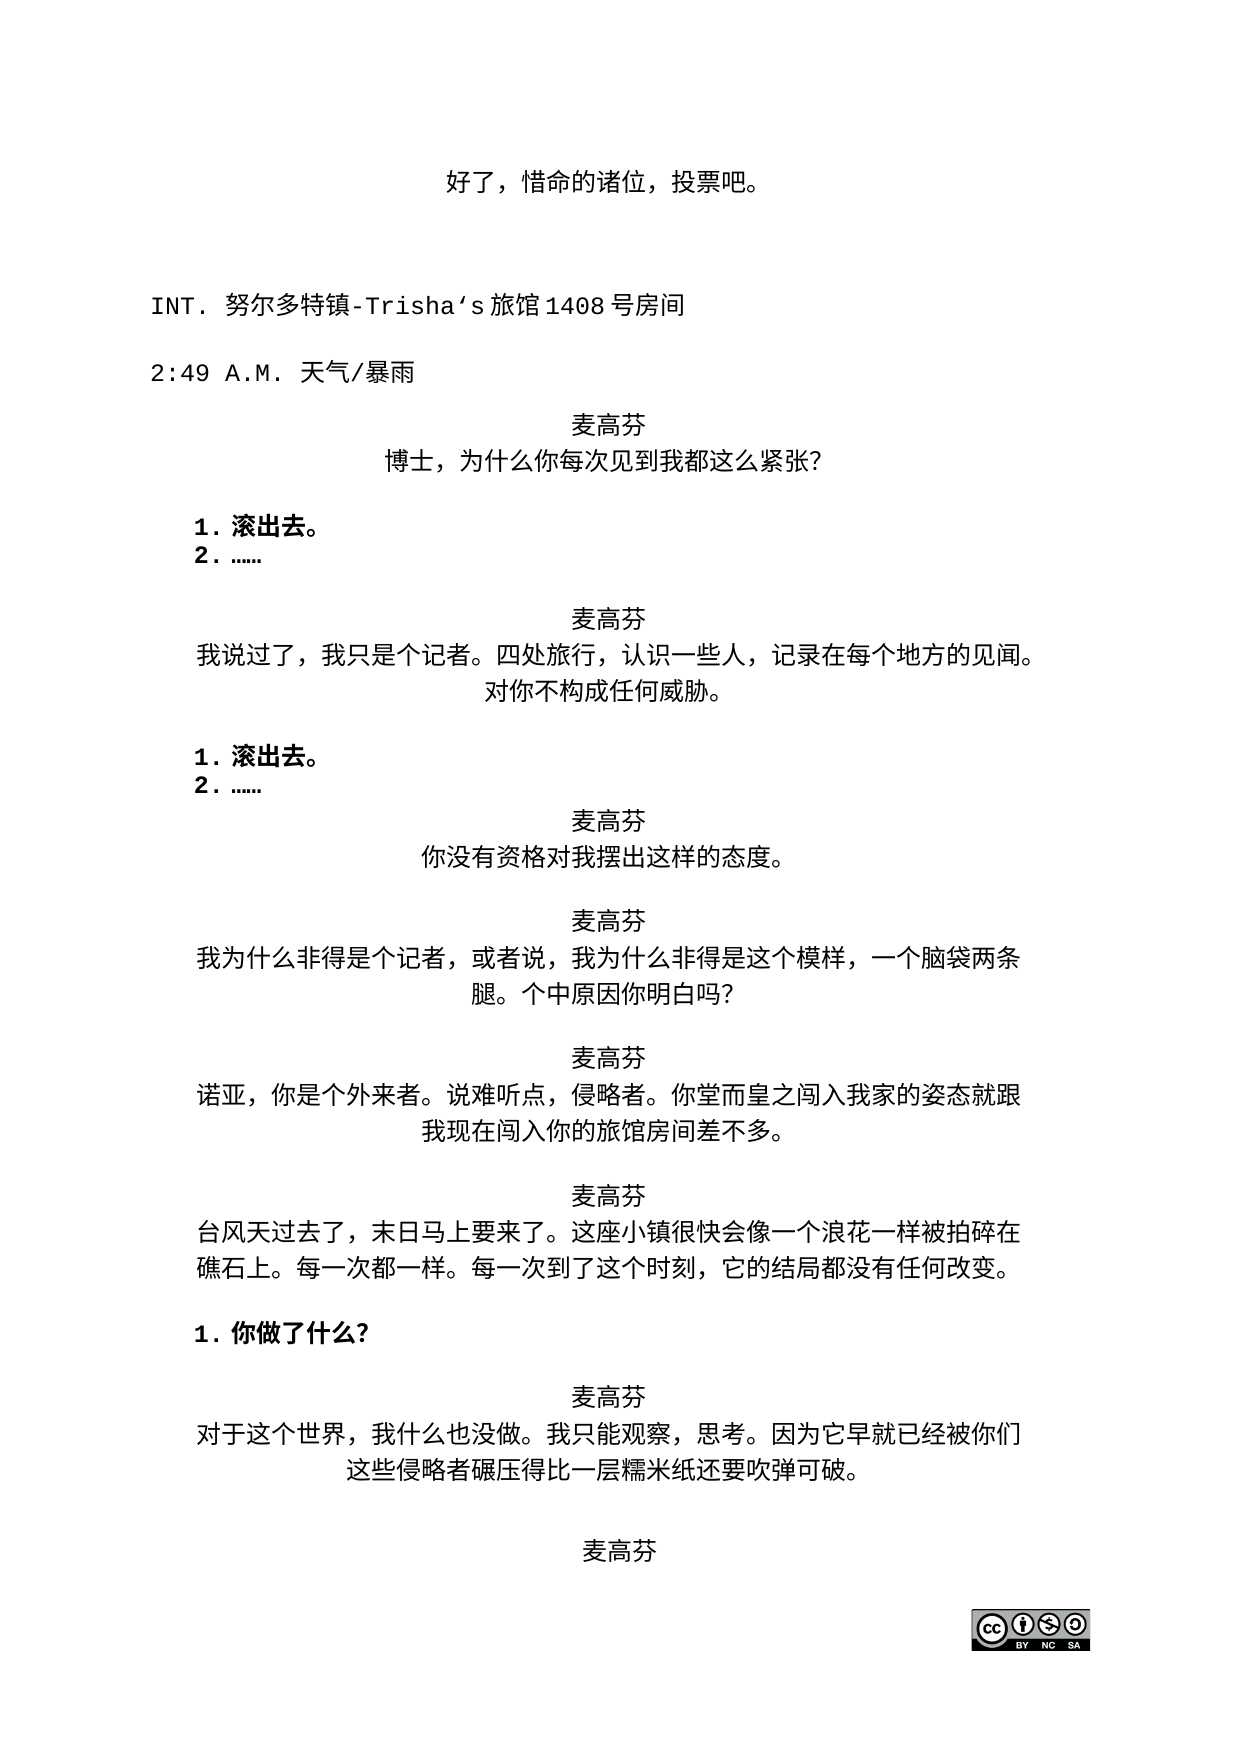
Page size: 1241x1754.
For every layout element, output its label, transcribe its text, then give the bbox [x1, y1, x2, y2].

text 麦高芬 [194, 801, 1024, 837]
text 对于这个世界，我什么也没做。我只能观察，思考。因为它早就已经被你们这些侵略者碾压得比一层糯米纸还要吹弹可破。 [194, 1414, 1024, 1487]
text 博士，为什么你每次见到我都这么紧张？ [194, 441, 1024, 478]
text 麦高芬 [194, 1176, 1024, 1212]
text 麦高芬 [194, 902, 1024, 938]
list 滚出去。 [194, 506, 1024, 542]
picture [971, 1609, 1091, 1651]
text 麦高芬 [194, 1039, 1024, 1075]
text 麦高芬 [150, 1531, 1090, 1567]
list 你做了什么？ [194, 1313, 1024, 1349]
text 2:49 A.M. 天气/暴雨 [150, 352, 1090, 389]
text 诺亚，你是个外来者。说难听点，侵略者。你堂而皇之闯入我家的姿态就跟我现在闯入你的旅馆房间差不多。 [194, 1075, 1024, 1148]
list …… [194, 542, 1024, 571]
text 我说过了，我只是个记者。四处旅行，认识一些人，记录在每个地方的见闻。对你不构成任何威胁。 [194, 635, 1024, 708]
text 好了，惜命的诸位，投票吧。 [194, 162, 1024, 198]
text INT. 努尔多特镇-Trisha‘s旅馆1408号房间 [150, 271, 1090, 336]
text 麦高芬 [194, 599, 1024, 635]
list 滚出去。 [194, 736, 1024, 773]
text 麦高芬 [194, 1378, 1024, 1414]
text 我为什么非得是个记者，或者说，我为什么非得是这个模样，一个脑袋两条腿。个中原因你明白吗？ [194, 938, 1024, 1011]
text 麦高芬 [194, 405, 1024, 441]
text 台风天过去了，末日马上要来了。这座小镇很快会像一个浪花一样被拍碎在礁石上。每一次都一样。每一次到了这个时刻，它的结局都没有任何改变。 [194, 1212, 1024, 1285]
text 你没有资格对我摆出这样的态度。 [194, 837, 1024, 873]
list …… [194, 773, 1024, 801]
